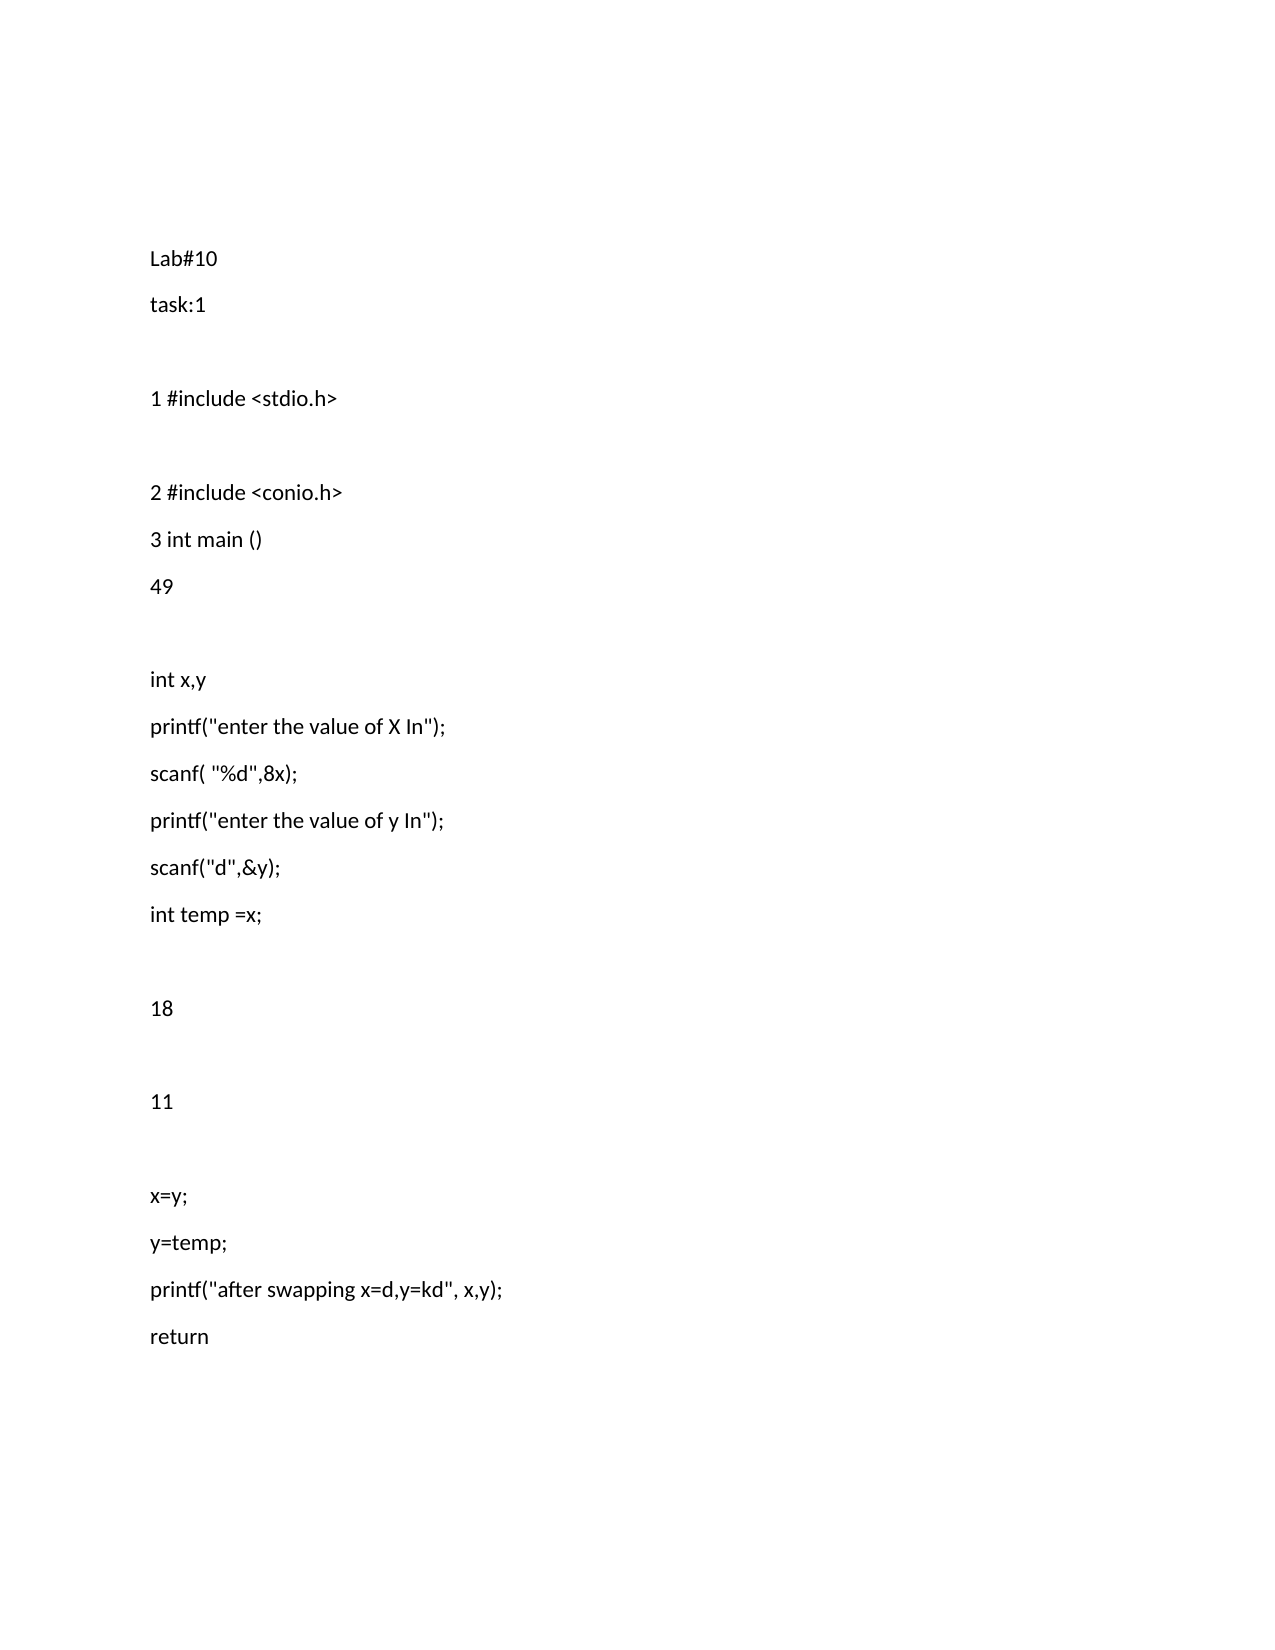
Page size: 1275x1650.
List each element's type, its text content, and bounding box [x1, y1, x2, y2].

text 18 [150, 994, 1125, 1022]
text Lab#10 [150, 244, 1125, 272]
text printf("after swapping x=d,y=kd", x,y); [150, 1275, 1125, 1303]
text 11 [150, 1087, 1125, 1116]
text int x,y [150, 666, 1125, 694]
text 1 #include <stdio.h> [150, 384, 1125, 412]
text y=temp; [150, 1228, 1125, 1256]
text int temp =x; [150, 900, 1125, 928]
text return [150, 1322, 1125, 1350]
text scanf("d",&y); [150, 853, 1125, 881]
text 2 #include <conio.h> [150, 478, 1125, 506]
text printf("enter the value of X In"); [150, 712, 1125, 741]
text x=y; [150, 1181, 1125, 1209]
text task:1 [150, 291, 1125, 319]
text 49 [150, 572, 1125, 600]
text printf("enter the value of y In"); [150, 806, 1125, 834]
text scanf( "%d",8x); [150, 759, 1125, 787]
text 3 int main () [150, 525, 1125, 553]
